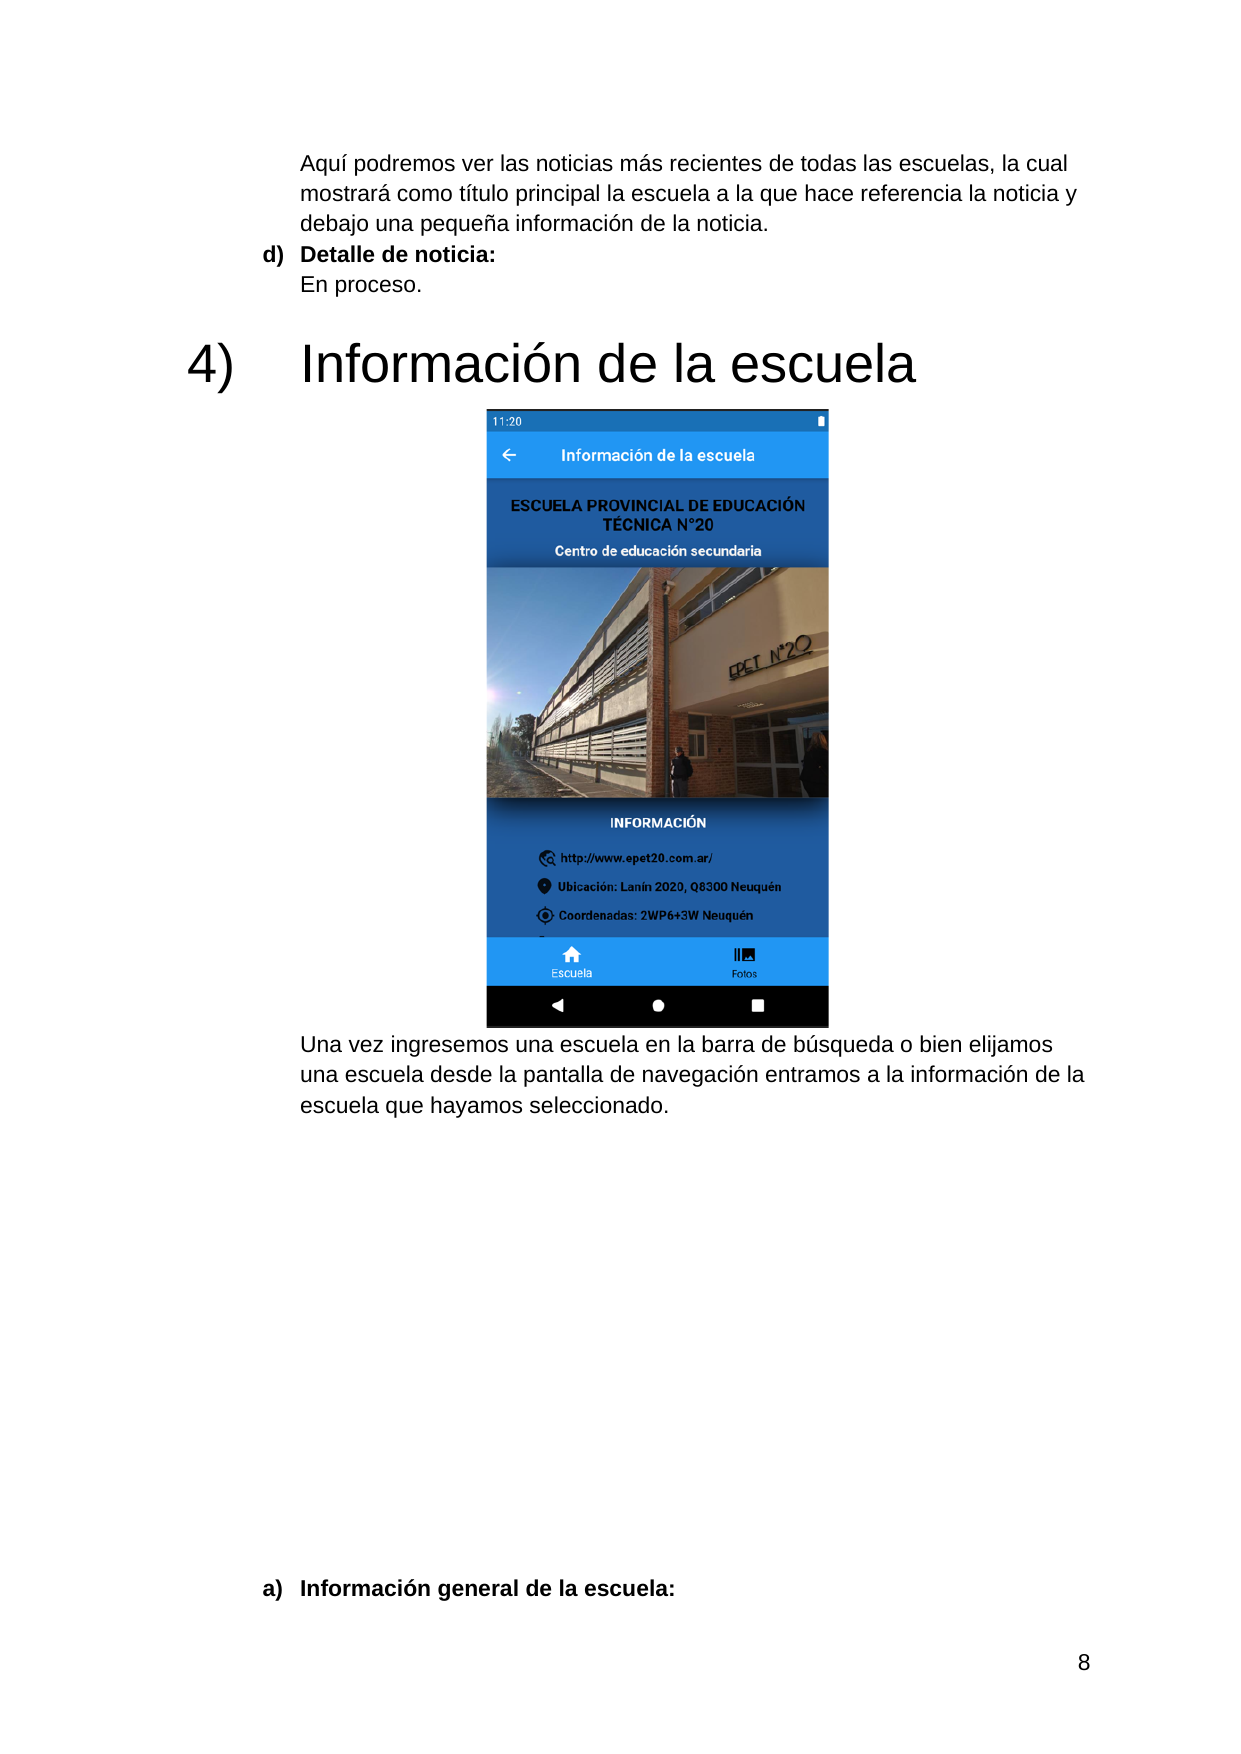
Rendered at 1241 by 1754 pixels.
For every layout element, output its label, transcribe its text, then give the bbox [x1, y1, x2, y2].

picture [486, 409, 829, 1028]
text Una vez ingresemos una escuela en la barra de búsqueda o bien elijamos una escuela desde la pantalla de navegación entramos a la información de la escuela que hayamos seleccionado. [300, 1031, 1090, 1118]
title Información de la escuela [187, 331, 1090, 393]
list Detalle de noticia: [262, 241, 1090, 267]
text En proceso. [300, 271, 1090, 297]
list Información general de la escuela: [262, 1575, 1090, 1601]
